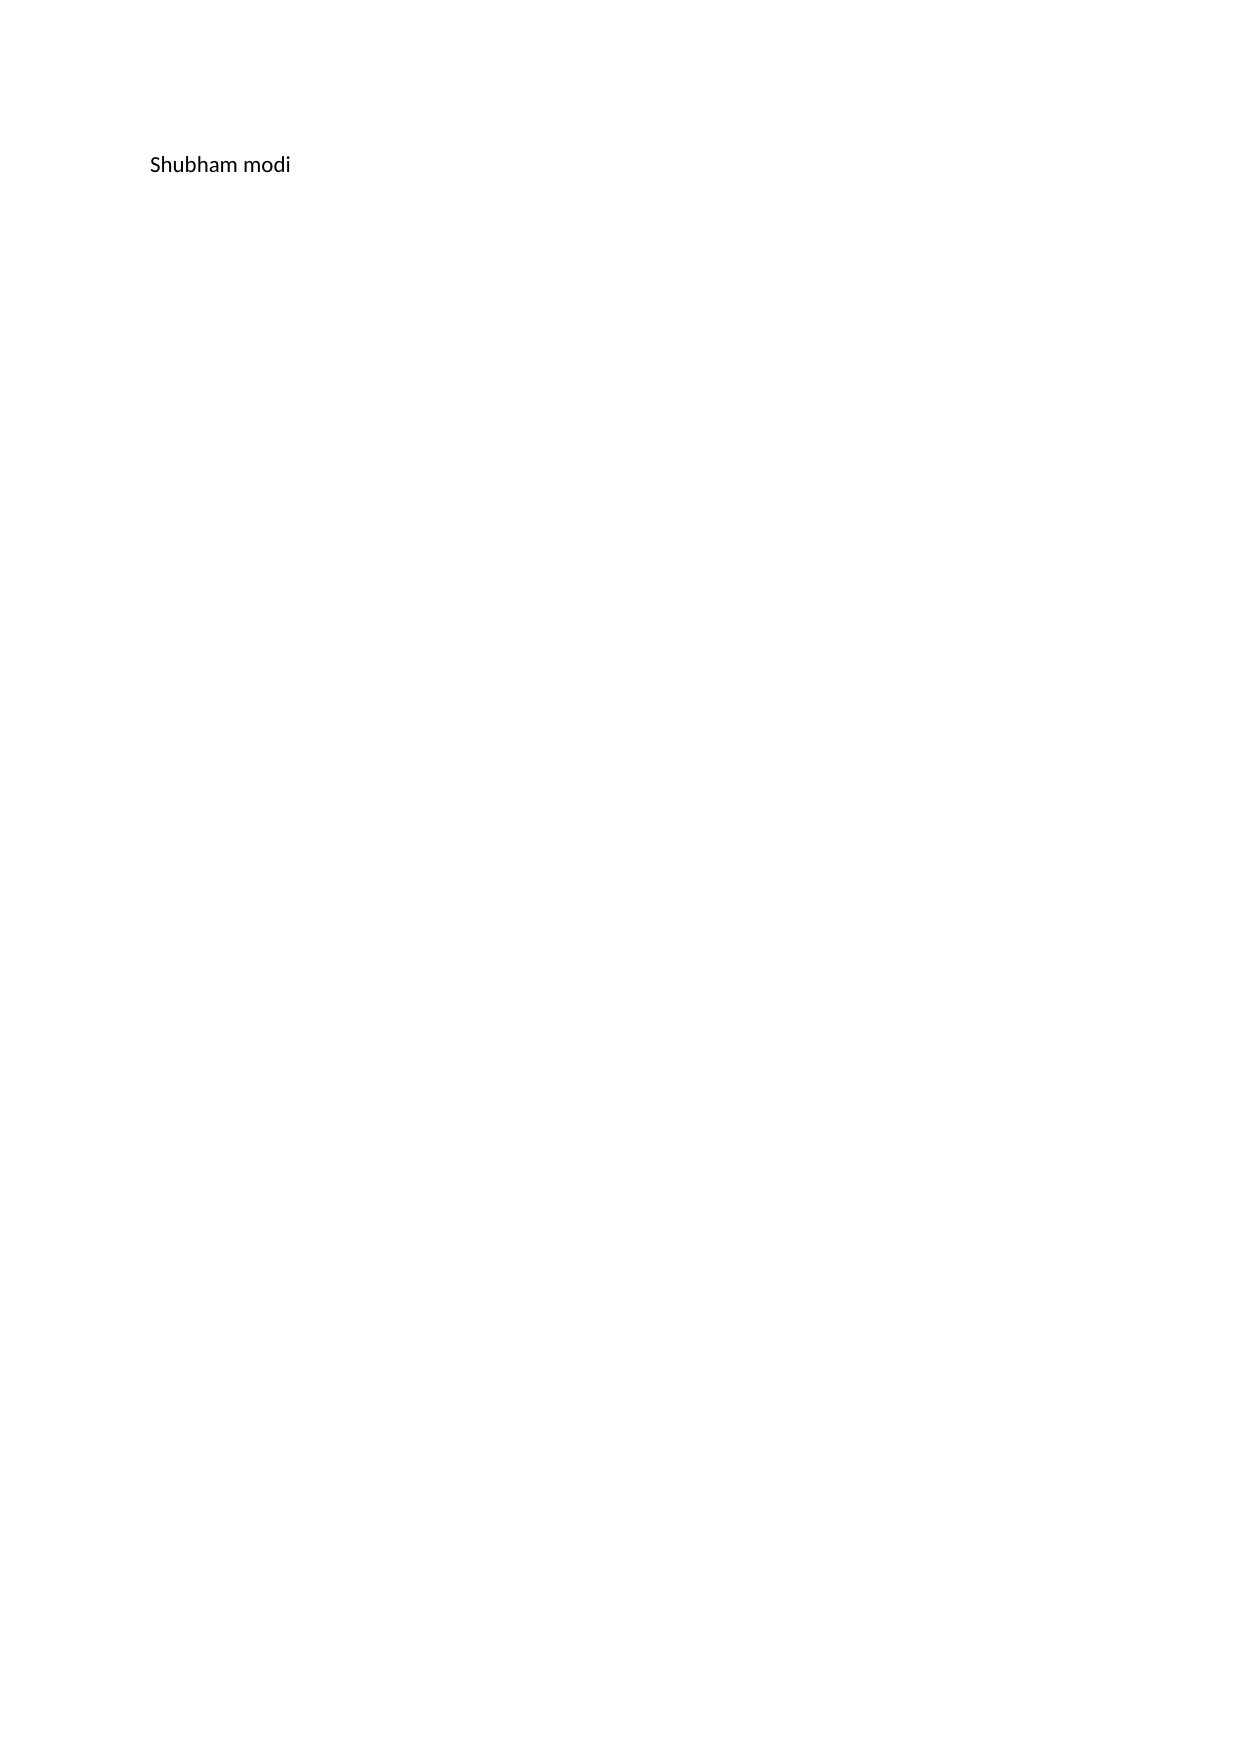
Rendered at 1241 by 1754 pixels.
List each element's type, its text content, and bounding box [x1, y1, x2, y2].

text Shubham modi [150, 150, 1090, 178]
